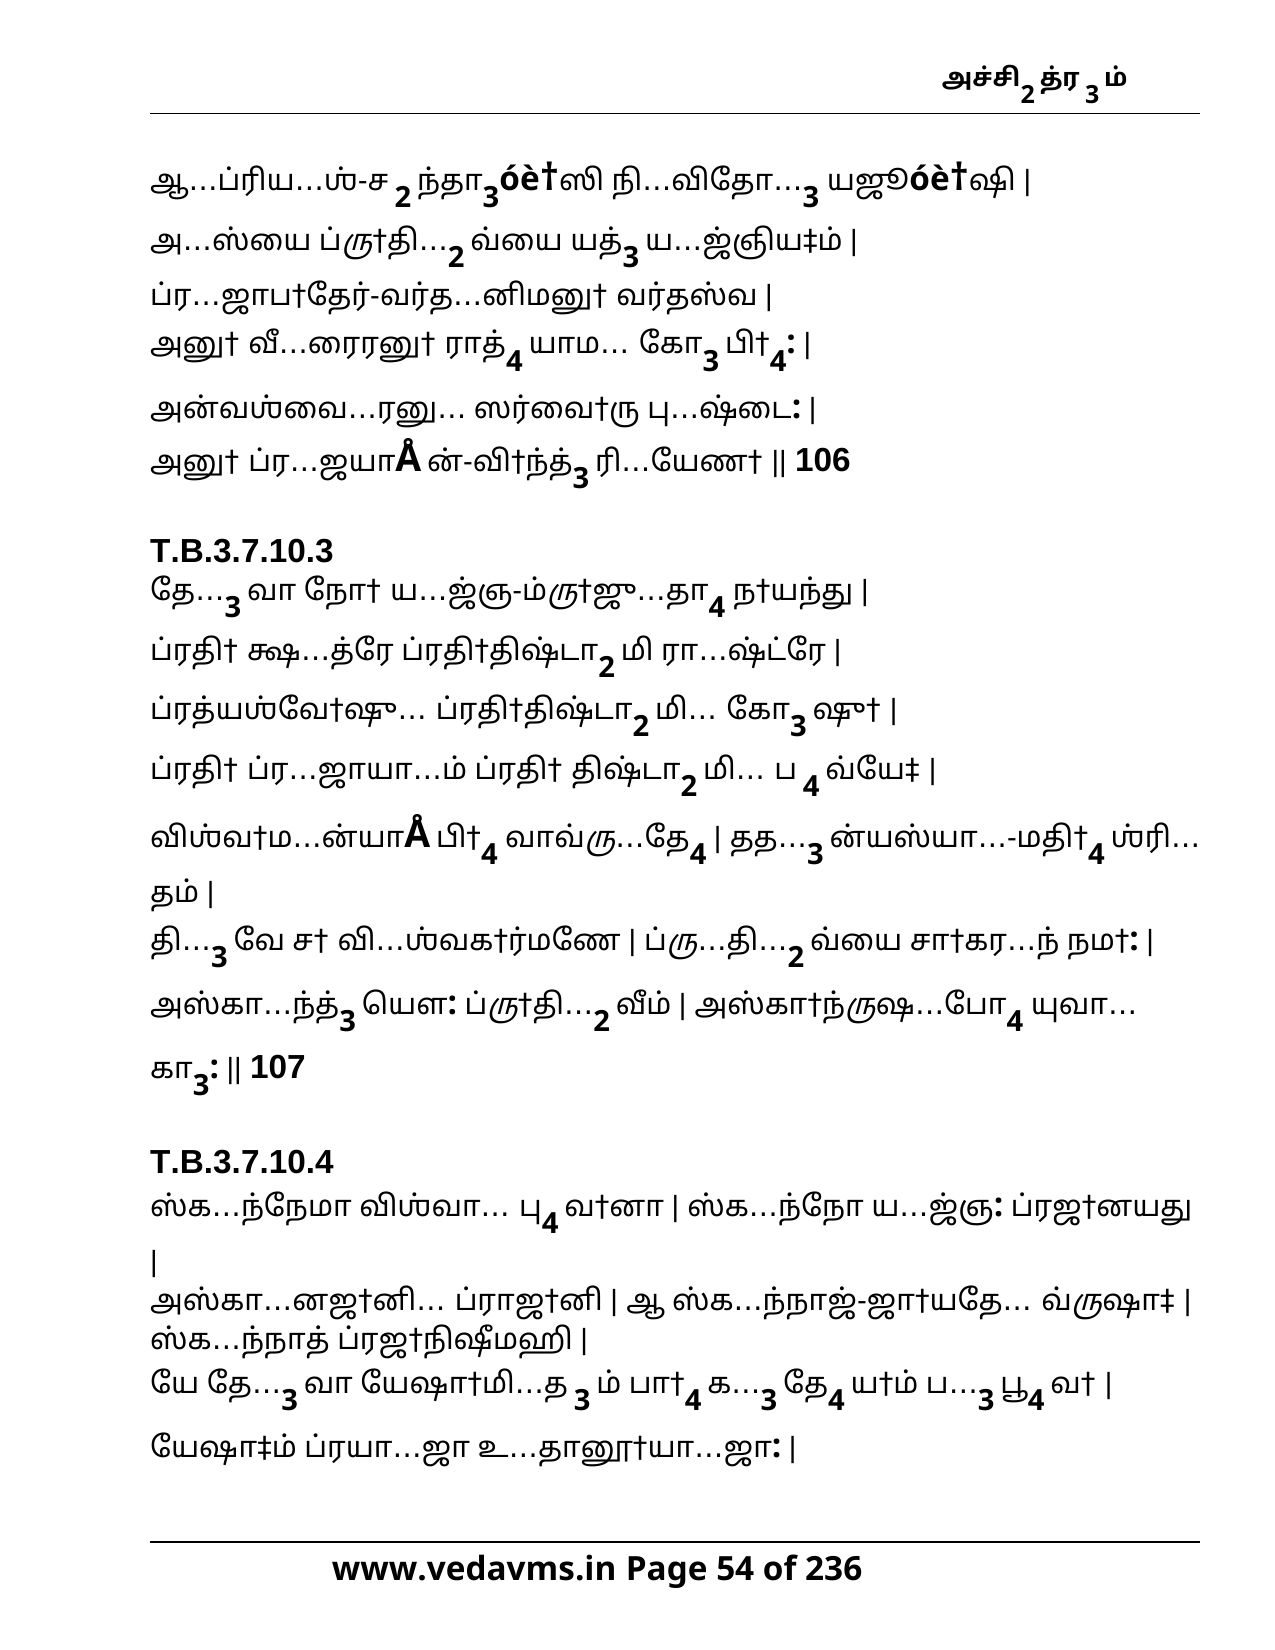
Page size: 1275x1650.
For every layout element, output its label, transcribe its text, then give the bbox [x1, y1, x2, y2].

text T.B.3.7.10.3 [150, 531, 1200, 569]
text ப்ர…ஜாப†தேர்-வர்த…னிமனு† வர்தஸ்வ | [150, 278, 1200, 316]
text ஸ்க…ந்நேமா விஶ்வா… பு4வ†னா | ஸ்க…ந்நோ ய…ஜ்ஞ: ப்ரஜ†னயது | [150, 1181, 1200, 1277]
text ப்ரத்யஶ்வே†ஷு… ப்ரதி†திஷ்டா2மி… கோ3ஷு† | ப்ரதி† ப்ர…ஜாயா…ம் ப்ரதி† திஷ்டா2மி… ப4வ்யே‡ | [150, 688, 1200, 804]
text அஸ்கா…ந்த்3யௌ: ப்ரு†தி…2வீம் | அஸ்கா†ந்ருஷ…போ4 யுவா… கா3: || 107 [150, 979, 1200, 1104]
text விஶ்வ†ம…ன்யாÅபி†4 வாவ்ரு…தே4 | தத…3ன்யஸ்யா…-மதி†4ஶ்ரி…தம் | [150, 807, 1200, 913]
text அஸ்கா…னஜ†னி… ப்ராஜ†னி | ஆ ஸ்க…ந்நாஜ்-ஜா†யதே… வ்ருஷா‡ | ஸ்க…ந்நாத் ப்ரஜ†நிஷீமஹி | [150, 1279, 1200, 1361]
text அன்வஶ்வை…ரனு… ஸர்வை†ரு பு…ஷ்டை: | அனு† ப்ர…ஜயாÅன்-வி†ந்த்3ரி…யேண† || 106 [150, 382, 1200, 497]
text யேஷா‡ம் ப்ரயா…ஜா உ…தானூ†யா…ஜா: | [150, 1422, 1200, 1468]
text தி…3வே ச† வி…ஶ்வக†ர்மணே | ப்ரு…தி…2வ்யை சா†கர…ந் நம†: | [150, 915, 1200, 976]
text அ…ஸ்யை ப்ரு†தி…2வ்யை யத்3ய…ஜ்ஞிய‡ம் | [150, 219, 1200, 276]
text யே தே…3வா யேஷா†மி…த3ம் பா†4க…3தே4ய†ம் ப…3பூ4வ† | [150, 1362, 1200, 1419]
text T.B.3.7.10.4 [150, 1142, 1200, 1181]
text ஆ…ப்ரிய…ஶ்-ச2ந்தா3óè†ஸி நி…விதோ…3 யஜூóè†ஷி | [150, 150, 1200, 216]
text அனு† வீ…ரைரனு† ராத்4யாம… கோ3பி†4: | [150, 318, 1200, 379]
text தே…3வா நோ† ய…ஜ்ஞ-ம்ரு†ஜு…தா4 ந†யந்து | ப்ரதி† க்ஷ…த்ரே ப்ரதி†திஷ்டா2மி ரா…ஷ்ட்ரே | [150, 569, 1200, 686]
